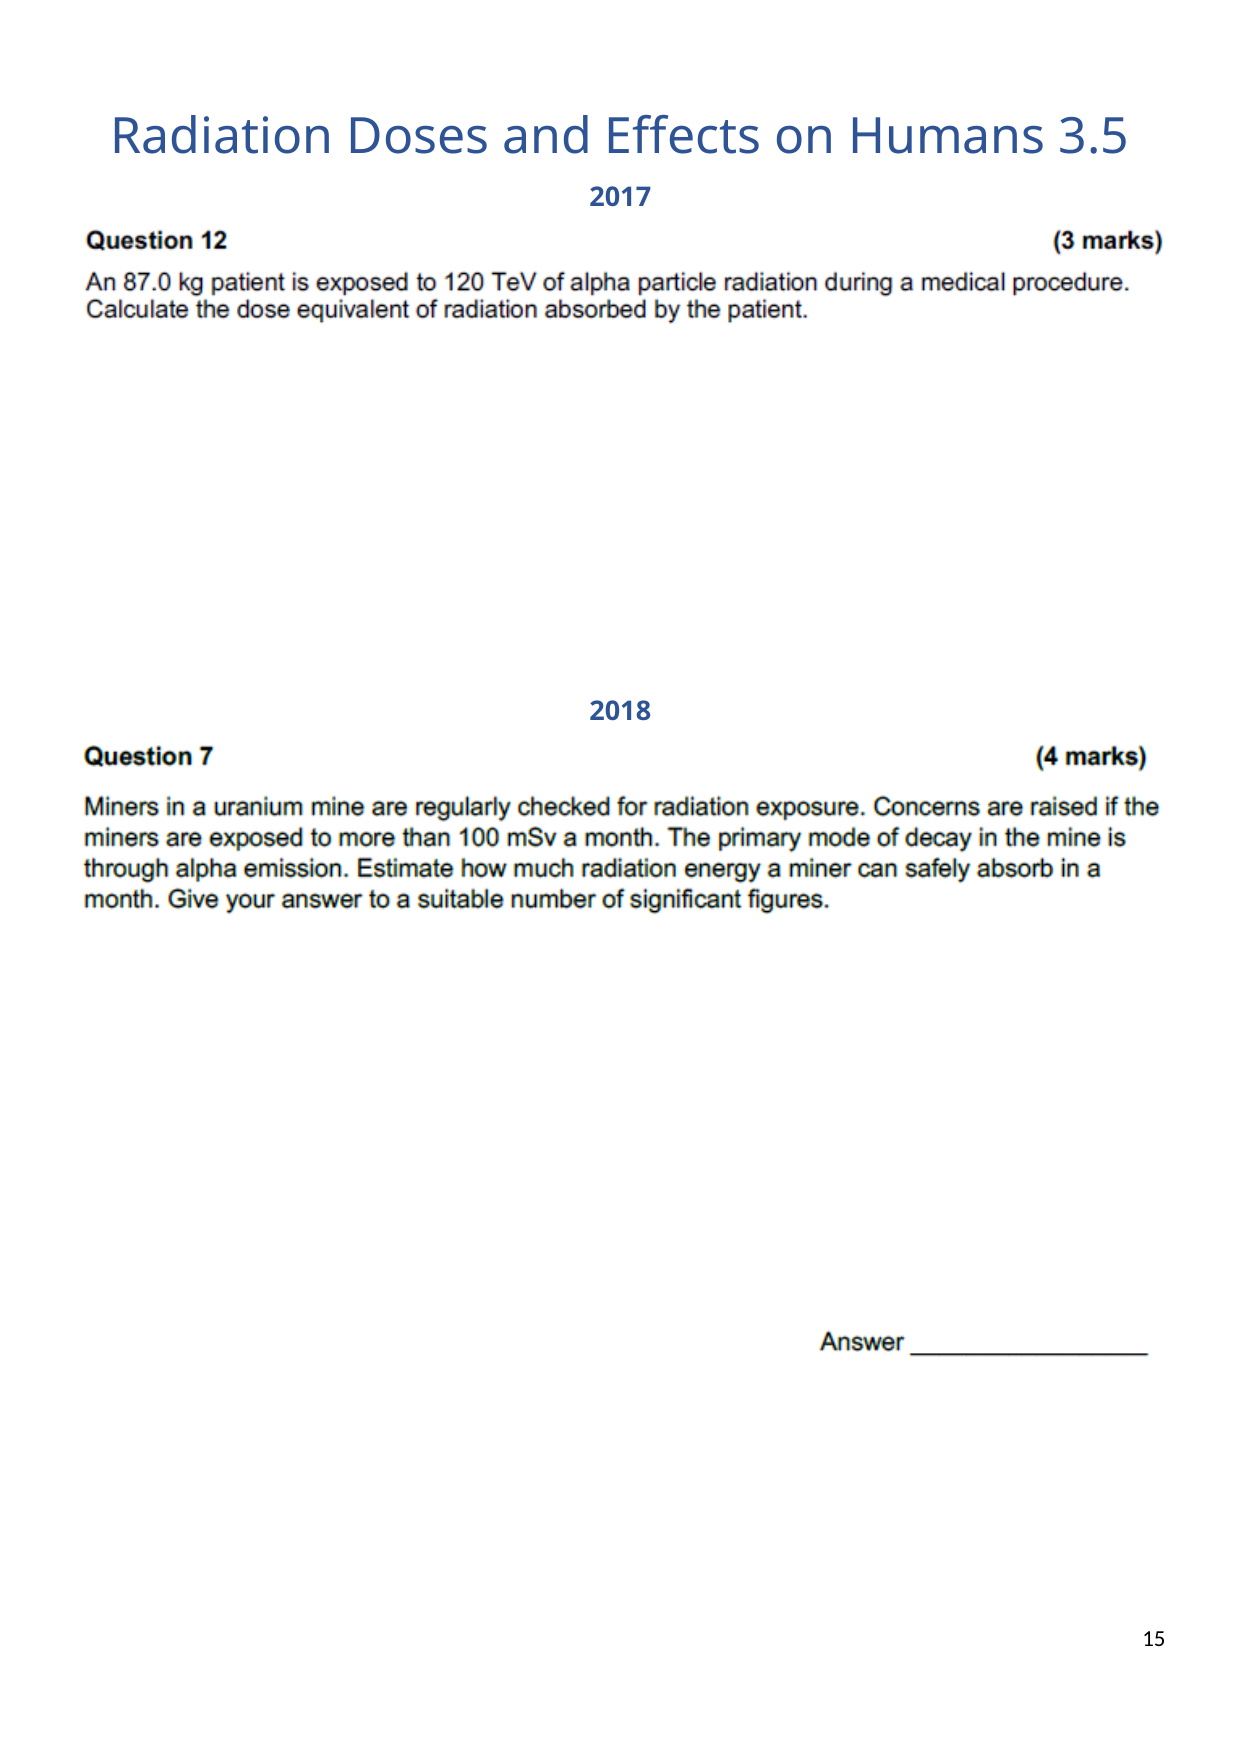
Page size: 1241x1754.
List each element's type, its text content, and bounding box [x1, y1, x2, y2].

picture [75, 217, 1175, 673]
subtitle 2018 [75, 692, 1165, 729]
subtitle Radiation Doses and Effects on Humans 3.5 [75, 100, 1165, 168]
picture [75, 731, 1178, 1391]
subtitle 2017 [75, 178, 1165, 214]
